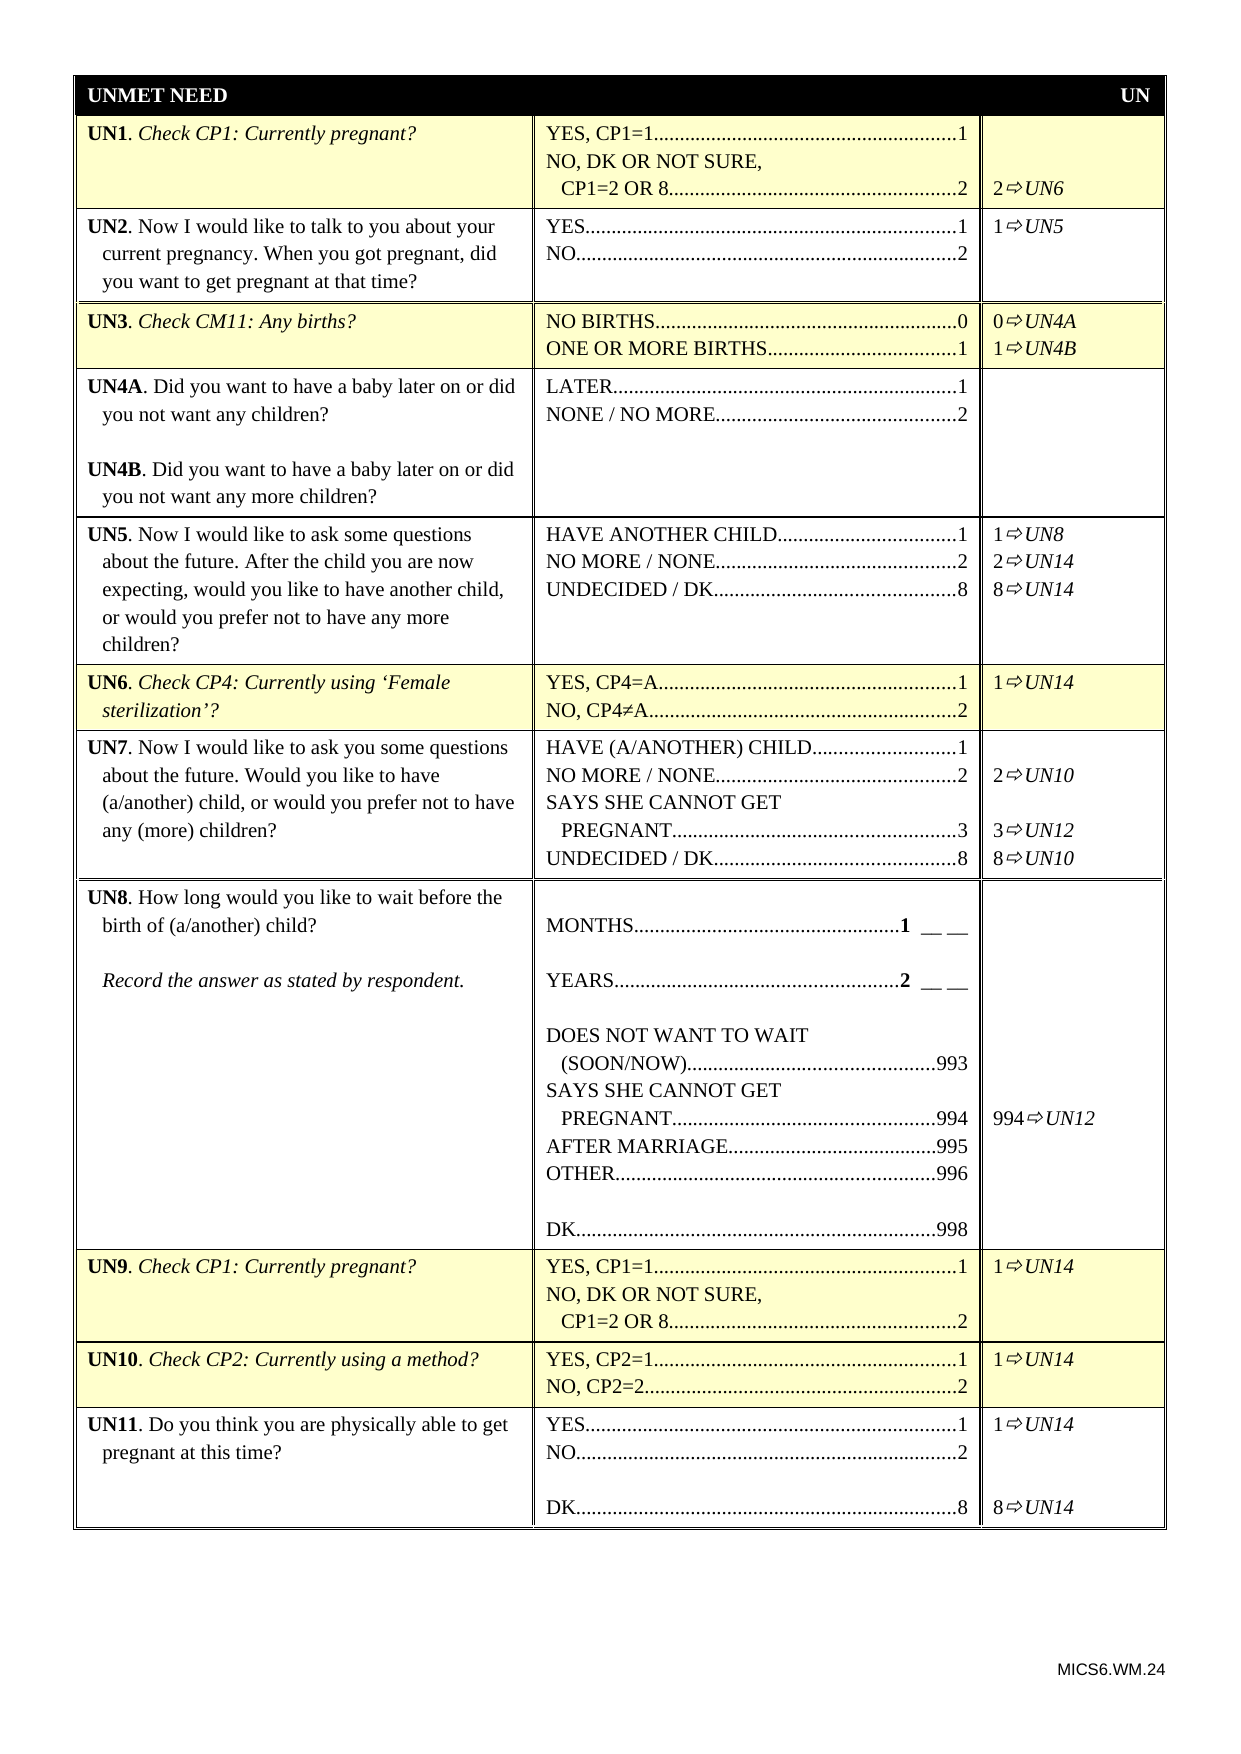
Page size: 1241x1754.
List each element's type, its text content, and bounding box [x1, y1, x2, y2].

table_cell Yes, CP1=1 1 No, dk or not sure, CP1=2 or 8 2 [535, 116, 979, 208]
table_cell Have another child 1 No more / None 2 Undecided / DK 8 [535, 518, 979, 664]
table_cell UN1. Check CP1: Currently pregnant? [77, 116, 532, 208]
table_cell Yes, CP2=1 1 No, CP2=2 2 [535, 1343, 979, 1407]
table_cell UN10. Check CP2: Currently using a method? [77, 1343, 532, 1407]
table_cell 1UN14 8UN14 [981, 1408, 1164, 1527]
table_cell Yes, CP4=A 1 No, Cp4≠A 2 [535, 665, 979, 729]
table_cell 1UN8 2UN14 8UN14 [983, 518, 1164, 664]
table_cell UN4A. Did you want to have a baby later on or did you not want any children? UN4B. Did you want to have a baby later on or did you not want any more children? [77, 369, 532, 516]
table_cell 994UN12 [983, 878, 1164, 1248]
table_cell [983, 369, 1164, 516]
table_cell 2UN10 3UN12 8UN10 [983, 731, 1164, 878]
table_cell UN9. Check CP1: Currently pregnant? [77, 1250, 532, 1341]
table_cell 2UN6 [983, 116, 1164, 208]
table_cell 1UN5 [983, 209, 1164, 301]
table_cell UN11. Do you think you are physically able to get pregnant at this time? [77, 1408, 534, 1527]
table_cell Months 1 __ __ Years 2 __ __ Does not want to wait (soon/now) 993 Says she cannot get pregnant 994 After marriage 995 Other 996 DK 998 [535, 881, 979, 1248]
table_cell Have (a/another) child 1 No more / None 2 Says she cannot get pregnant 3 Undecided / DK 8 [535, 731, 979, 878]
table_cell Yes, CP1=1 1 No, dk or not sure, CP1=2 or 8 2 [535, 1250, 979, 1341]
table_cell Later 1 None / No more 2 [535, 369, 979, 516]
table_cell UN2. Now I would like to talk to you about your current pregnancy. When you got pregnant, did you want to get pregnant at that time? [77, 209, 532, 301]
table_cell No births 0 One or more births 1 [535, 304, 979, 368]
table_cell 1UN14 [983, 1343, 1164, 1407]
table_cell Yes 1 No 2 [535, 209, 979, 301]
table_cell 1UN14 [983, 1250, 1164, 1341]
table_cell Yes 1 No 2 DK 8 [534, 1408, 981, 1527]
table_cell UN8. How long would you like to wait before the birth of (a/another) child? Record the answer as stated by respondent. [77, 878, 532, 1248]
table_header unmet need UN [77, 78, 1164, 115]
table_cell UN5. Now I would like to ask some questions about the future. After the child you are now expecting, would you like to have another child, or would you prefer not to have any more children? [77, 518, 532, 664]
table_cell UN3. Check CM11: Any births? [75, 301, 534, 368]
table_cell 1UN14 [983, 665, 1164, 729]
table_cell UN6. Check CP4: Currently using ‘Female sterilization’? [77, 665, 532, 729]
table_cell 0UN4A 1UN4B [981, 301, 1165, 368]
table_cell UN7. Now I would like to ask you some questions about the future. Would you like to have (a/another) child, or would you prefer not to have any (more) children? [77, 731, 532, 878]
